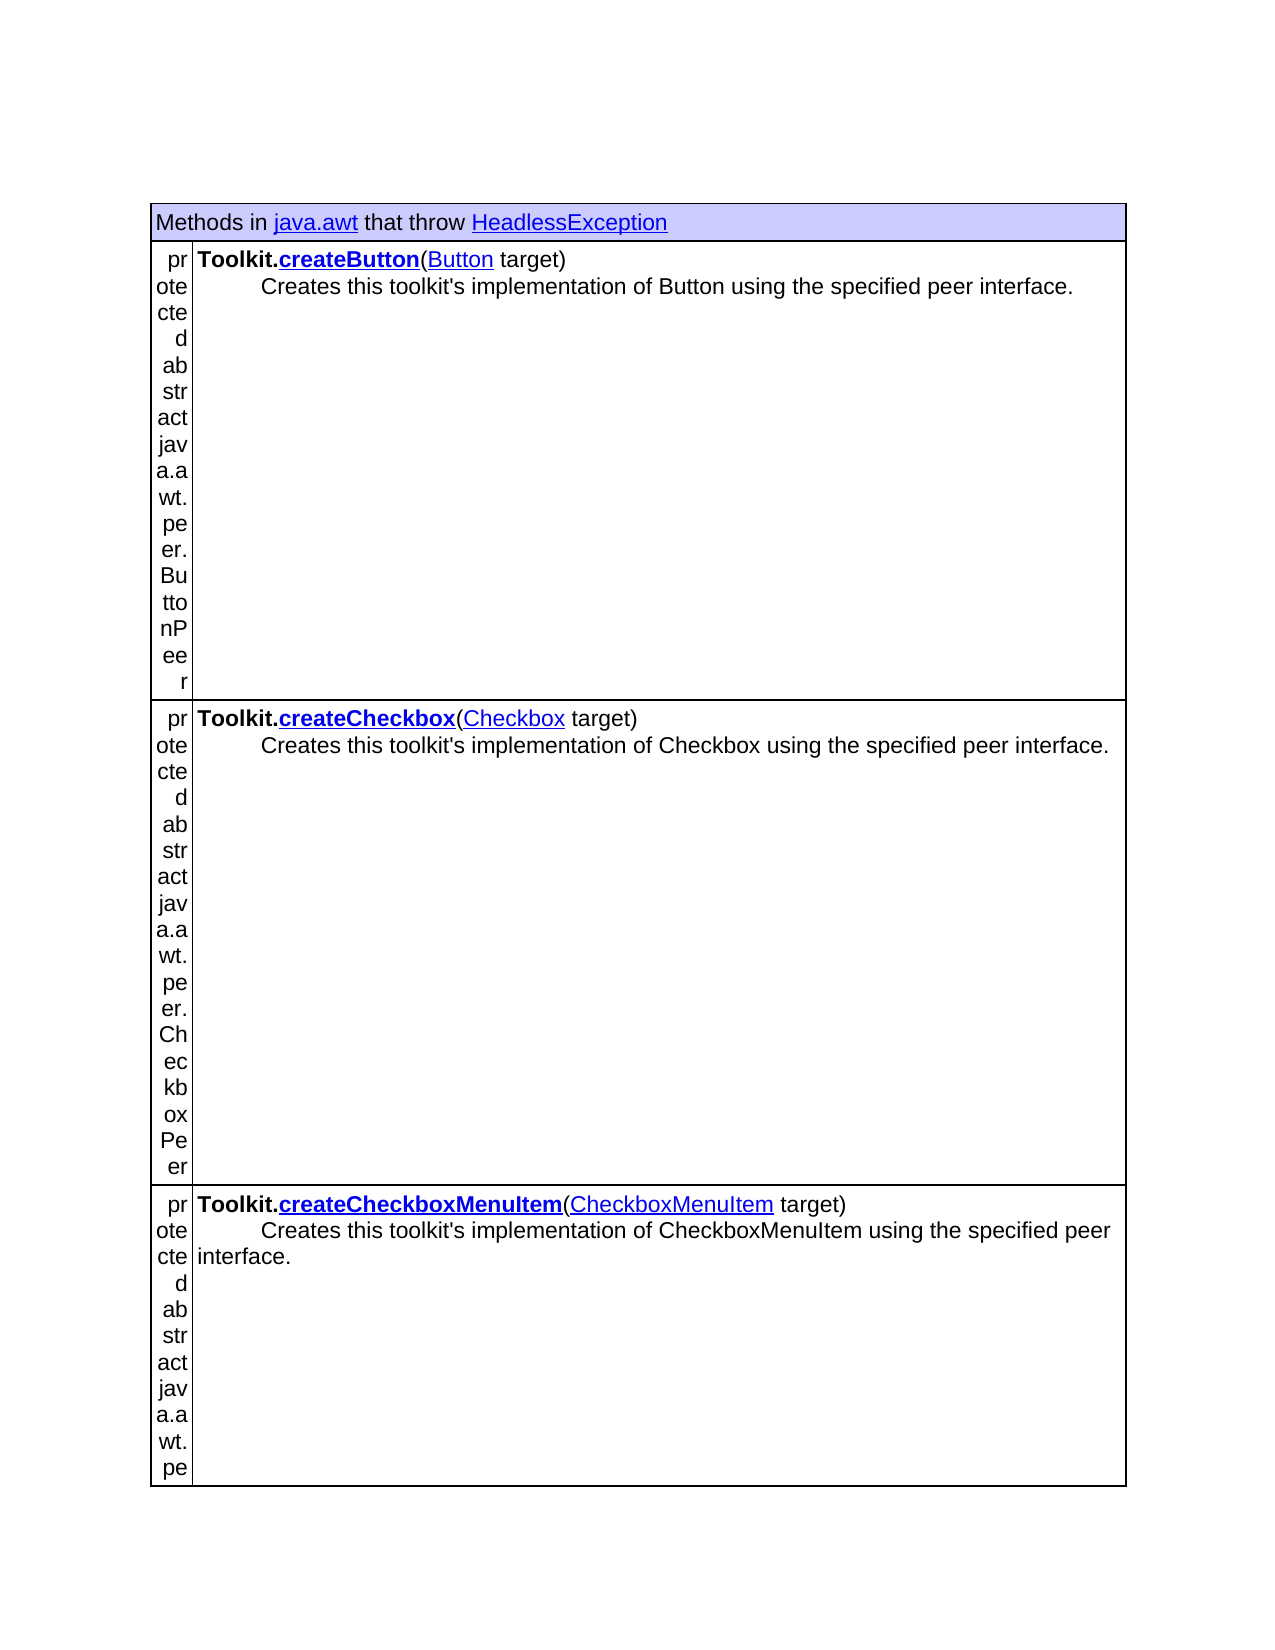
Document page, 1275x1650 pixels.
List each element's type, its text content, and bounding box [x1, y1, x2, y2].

table_cell Toolkit.createButton(Button target) Creates this toolkit's implementation of Button using the specified peer interface. [193, 242, 1125, 699]
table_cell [152, 1186, 192, 1485]
table_cell protected abstract java.awt.peer.ButtonPeer [152, 242, 192, 699]
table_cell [193, 1186, 1125, 1485]
table_cell Toolkit.createCheckbox(Checkbox target) Creates this toolkit's implementation of Checkbox using the specified peer interface. [193, 701, 1125, 1184]
table_cell protected abstract java.awt.peer.CheckboxPeer [152, 701, 192, 1184]
table_header Methods in java.awt that throw HeadlessException [152, 204, 1125, 240]
